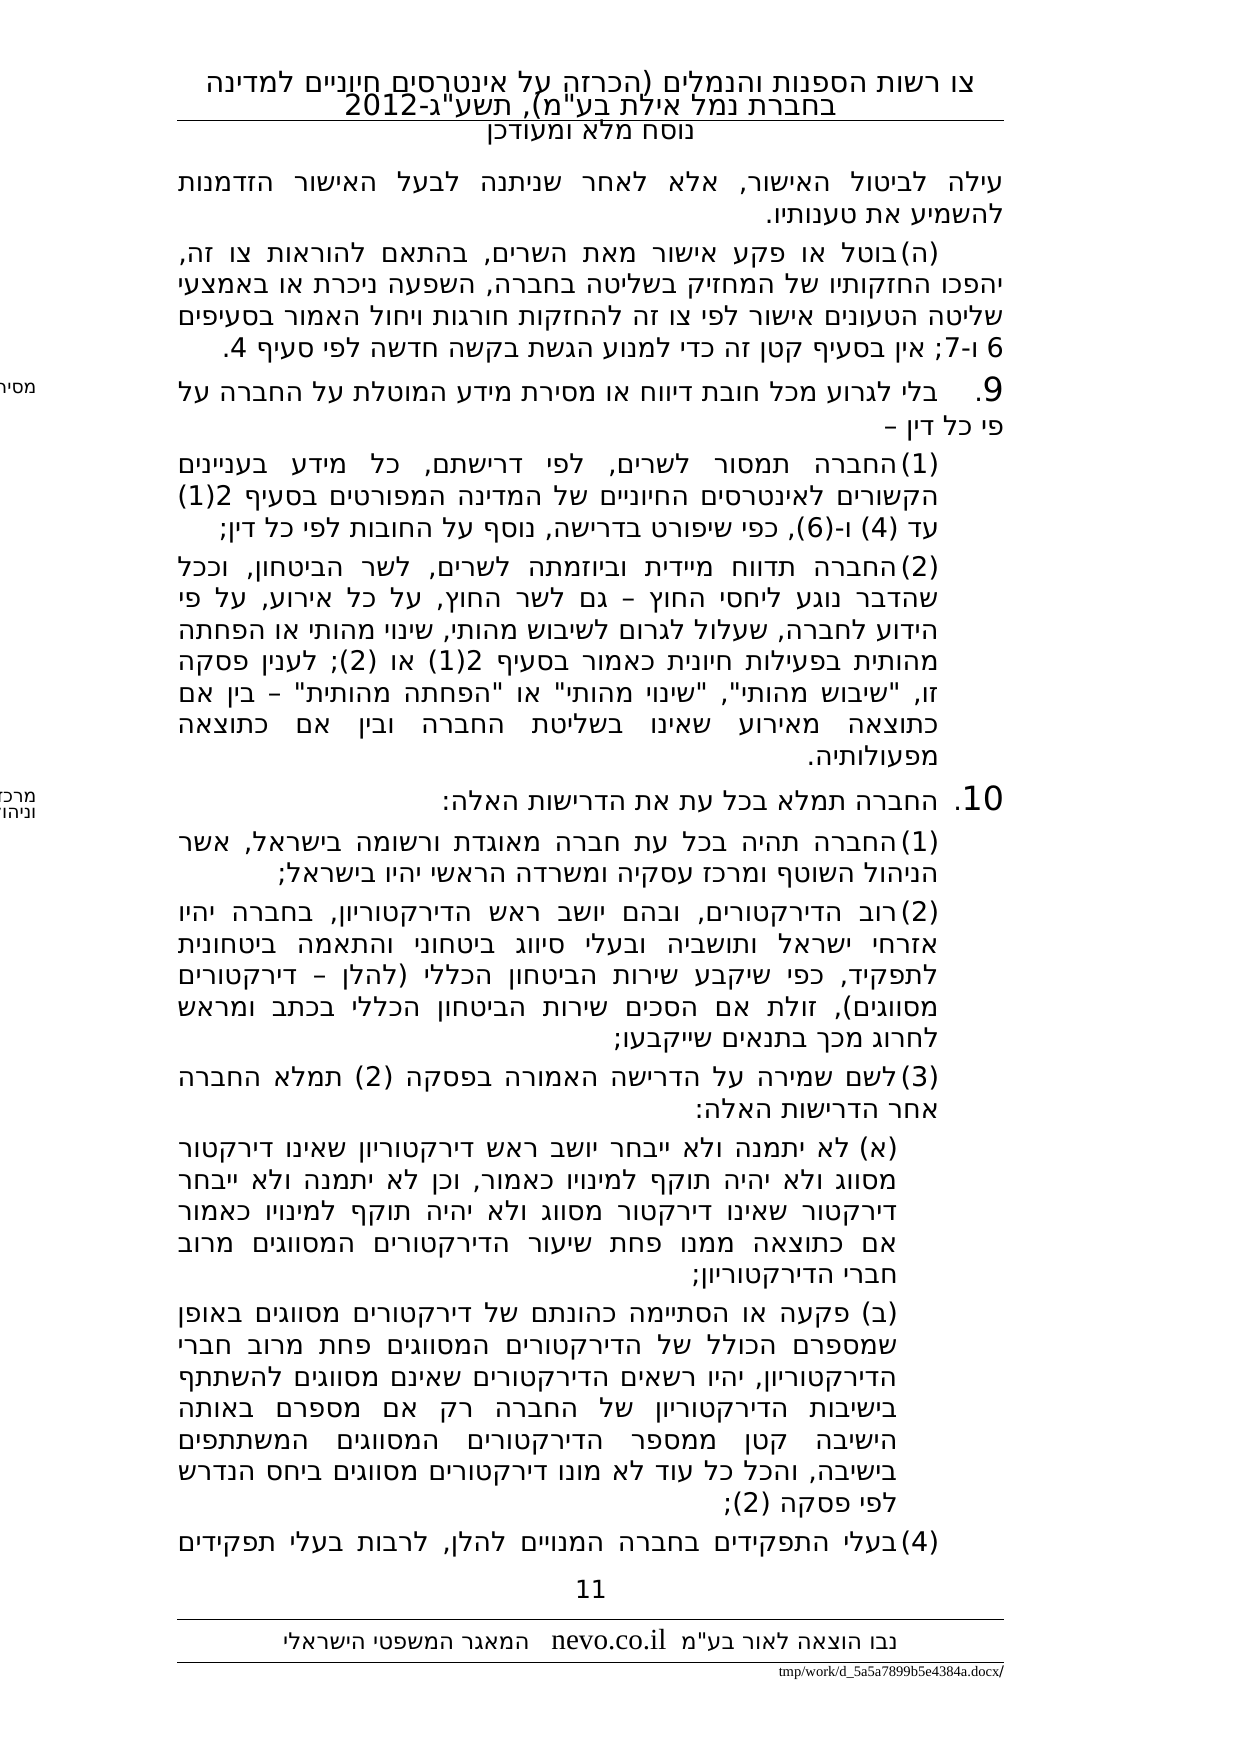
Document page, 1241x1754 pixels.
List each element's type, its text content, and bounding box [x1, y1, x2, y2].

text (2) החברה תדווח מיידית וביוזמתה לשרים, לשר הביטחון, וככל שהדבר נוגע ליחסי החוץ – גם לשר החוץ, על כל אירוע, על פי הידוע לחברה, שעלול לגרום לשיבוש מהותי, שינוי מהותי או הפחתה מהותית בפעילות חיונית כאמור בסעיף 2(1) או (2); לענין פסקה זו, "שיבוש מהותי", "שינוי מהותי" או "הפחתה מהותית" – בין אם כתוצאה מאירוע שאינו בשליטת החברה ובין אם כתוצאה מפעולותיה. [177, 551, 939, 772]
text 10. החברה תמלא בכל עת את הדרישות האלה: [177, 779, 1004, 818]
text (3) לשם שמירה על הדרישה האמורה בפסקה (2) תמלא החברה אחר הדרישות האלה: [177, 1062, 939, 1125]
text (1) החברה תמסור לשרים, לפי דרישתם, כל מידע בעניינים הקשורים לאינטרסים החיוניים של המדינה המפורטים בסעיף 2(1) עד (4) ו-(6), כפי שיפורט בדרישה, נוסף על החובות לפי כל דין; [177, 449, 939, 543]
text (ב) פקעה או הסתיימה כהונתם של דירקטורים מסווגים באופן שמספרם הכולל של הדירקטורים המסווגים פחת מרוב חברי הדירקטוריון, יהיו רשאים הדירקטורים שאינם מסווגים להשתתף בישיבות הדירקטוריון של החברה רק אם מספרם באותה הישיבה קטן ממספר הדירקטורים המסווגים המשתתפים בישיבה, והכל כל עוד לא מונו דירקטורים מסווגים ביחס הנדרש לפי פסקה (2); [177, 1298, 898, 1519]
text (א) לא יתמנה ולא ייבחר יושב ראש דירקטוריון שאינו דירקטור מסווג ולא יהיה תוקף למינויו כאמור, וכן לא יתמנה ולא ייבחר דירקטור שאינו דירקטור מסווג ולא יהיה תוקף למינויו כאמור אם כתוצאה ממנו פחת שיעור הדירקטורים המסווגים מרוב חברי הדירקטוריון; [177, 1132, 898, 1290]
text (ה) בוטל או פקע אישור מאת השרים, בהתאם להוראות צו זה, יהפכו החזקותיו של המחזיק בשליטה בחברה, השפעה ניכרת או באמצעי שליטה הטעונים אישור לפי צו זה להחזקות חורגות ויחול האמור בסעיפים 6 ו-7; אין בסעיף קטן זה כדי למנוע הגשת בקשה חדשה לפי סעיף 4. [177, 237, 1004, 363]
text 9. בלי לגרוע מכל חובת דיווח או מסירת מידע המוטלת על החברה על פי כל דין – [177, 371, 1004, 441]
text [177, 167, 1004, 230]
text (1) החברה תהיה בכל עת חברה מאוגדת ורשומה בישראל, אשר הניהול השוטף ומרכז עסקיה ומשרדה הראשי יהיו בישראל; [177, 826, 939, 889]
text (2) רוב הדירקטורים, ובהם יושב ראש הדירקטוריון, בחברה יהיו אזרחי ישראל ותושביה ובעלי סיווג ביטחוני והתאמה ביטחונית לתפקיד, כפי שיקבע שירות הביטחון הכללי (להלן – דירקטורים מסווגים), זולת אם הסכים שירות הביטחון הכללי בכתב ומראש לחרוג מכך בתנאים שייקבעו; [177, 896, 939, 1054]
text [177, 1526, 939, 1558]
